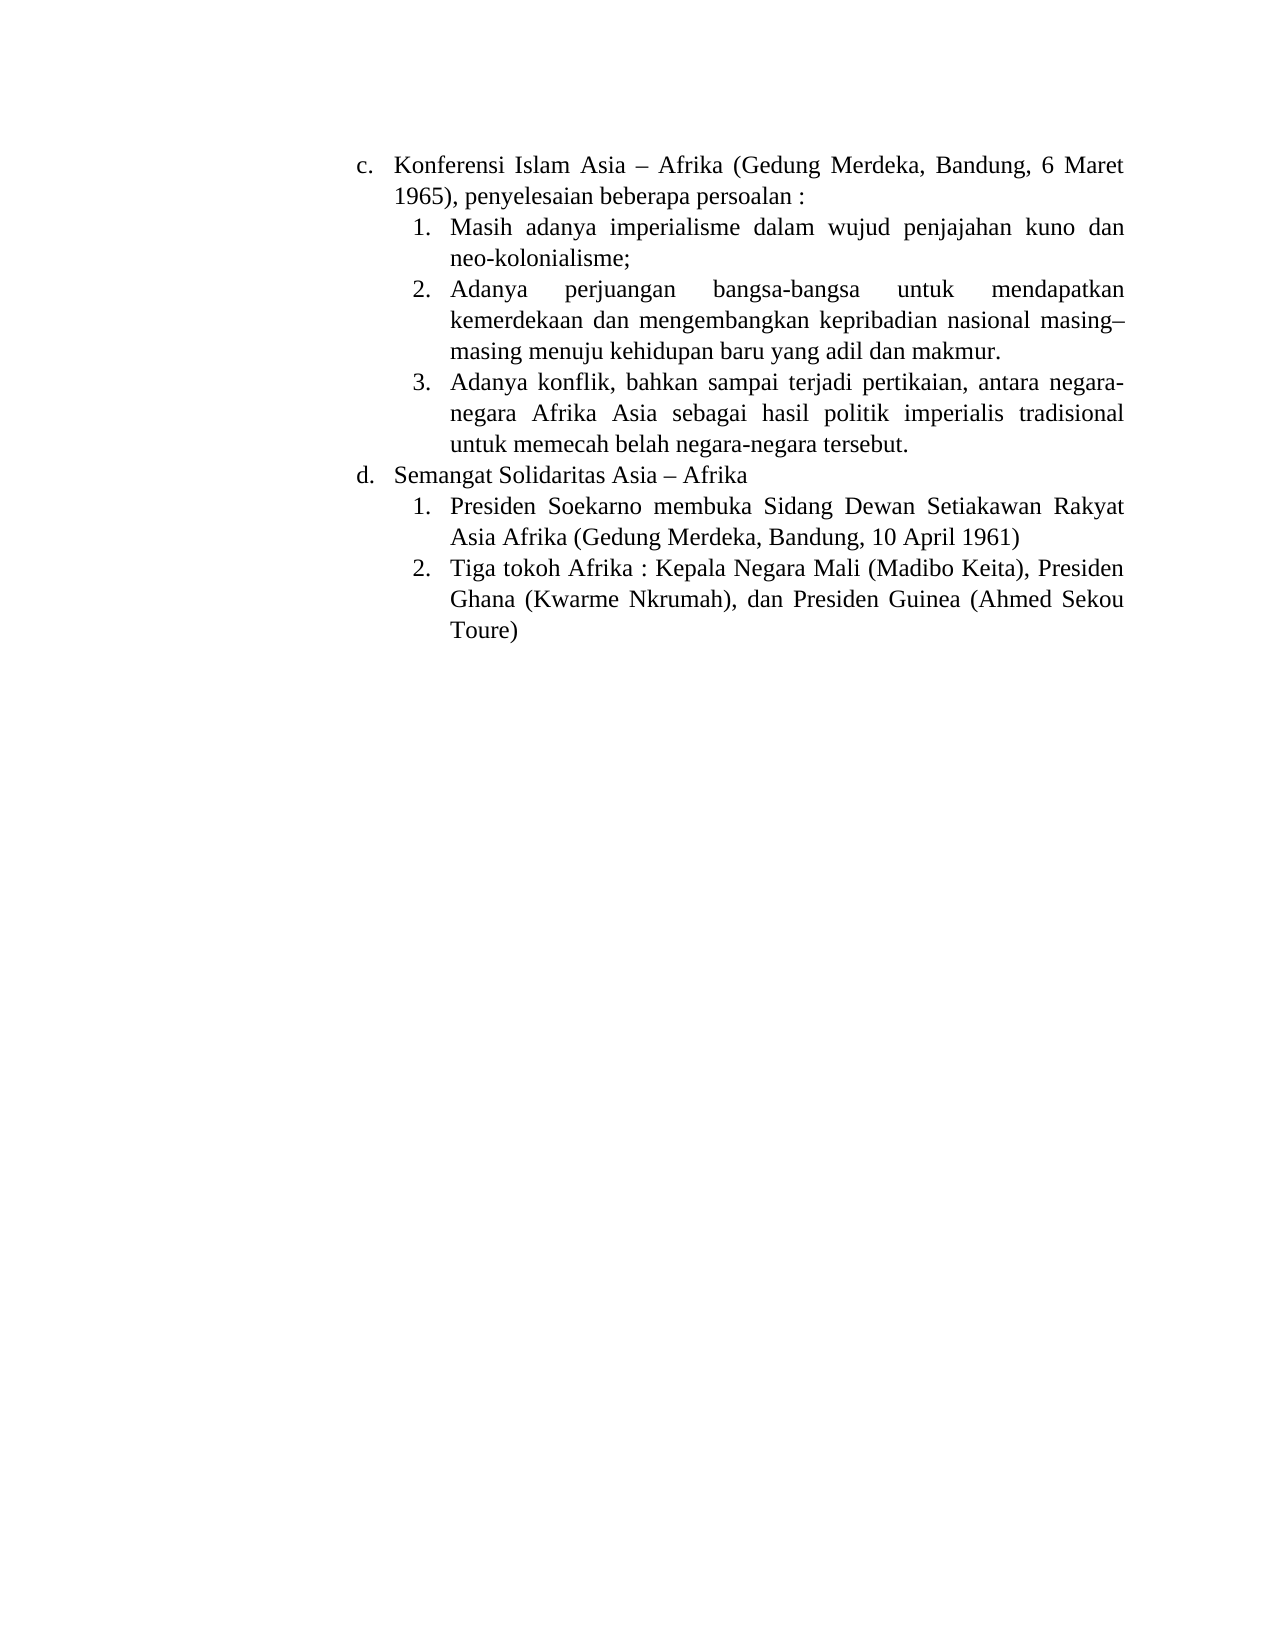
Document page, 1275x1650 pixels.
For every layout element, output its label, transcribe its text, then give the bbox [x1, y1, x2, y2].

list Adanya konflik, bahkan sampai terjadi pertikaian, antara negara-negara Afrika Asia sebagai hasil politik imperialis tradisional untuk memecah belah negara-negara tersebut. [412, 367, 1125, 458]
list Presiden Soekarno membuka Sidang Dewan Setiakawan Rakyat Asia Afrika (Gedung Merdeka, Bandung, 10 April 1961) [412, 491, 1125, 551]
list Konferensi Islam Asia – Afrika (Gedung Merdeka, Bandung, 6 Maret 1965), penyelesaian beberapa persoalan : [356, 150, 1125, 210]
list Adanya perjuangan bangsa-bangsa untuk mendapatkan kemerdekaan dan mengembangkan kepribadian nasional masing–masing menuju kehidupan baru yang adil dan makmur. [412, 274, 1125, 365]
list Semangat Solidaritas Asia – Afrika [356, 460, 1125, 489]
list Masih adanya imperialisme dalam wujud penjajahan kuno dan neo-kolonialisme; [412, 212, 1125, 272]
list Tiga tokoh Afrika : Kepala Negara Mali (Madibo Keita), Presiden Ghana (Kwarme Nkrumah), dan Presiden Guinea (Ahmed Sekou Toure) [412, 553, 1125, 644]
